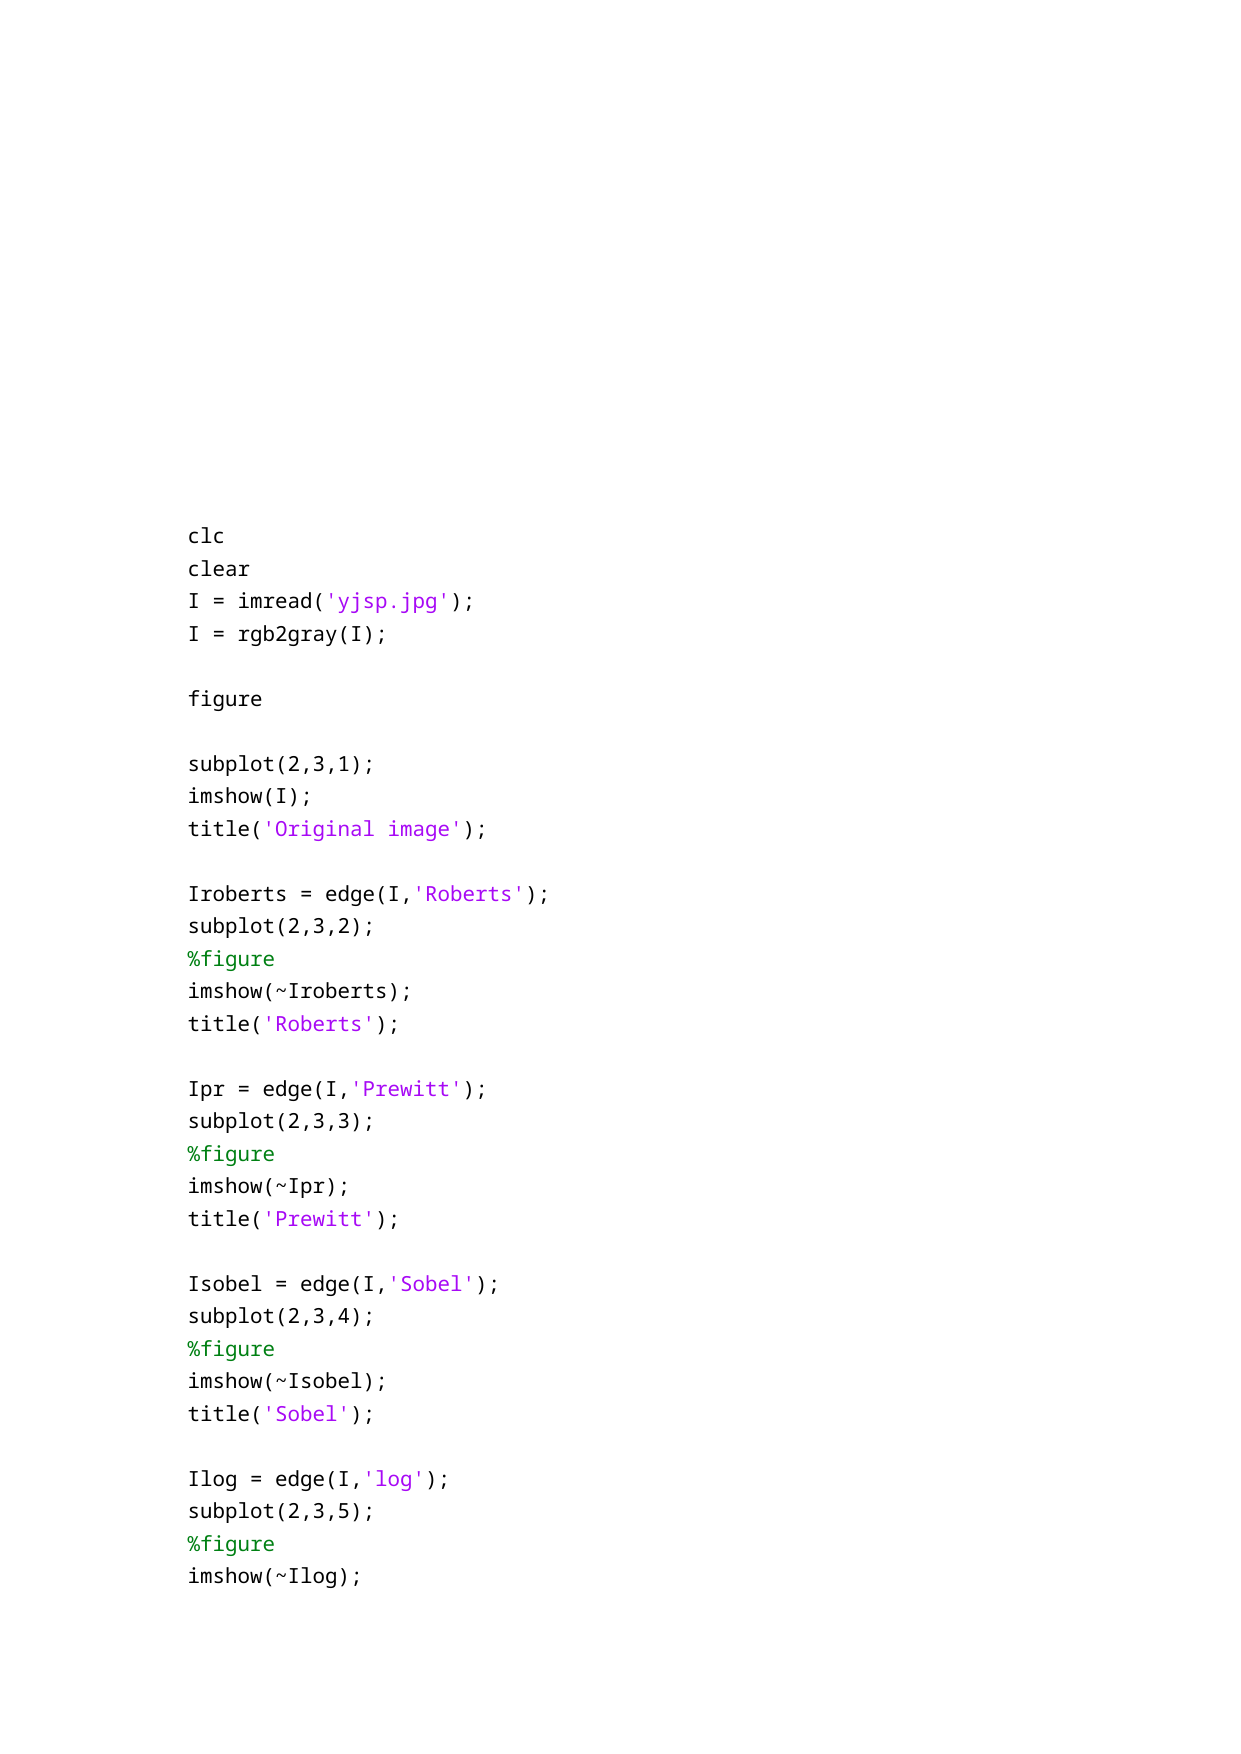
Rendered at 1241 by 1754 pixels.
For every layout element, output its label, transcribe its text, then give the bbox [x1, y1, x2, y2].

text %figure [187, 1527, 1053, 1559]
text I = rgb2gray(I); [187, 617, 1053, 649]
text Iroberts = edge(I,'Roberts'); [187, 877, 1053, 909]
text clear [187, 552, 1053, 584]
text title('Sobel'); [187, 1397, 1053, 1429]
text %figure [187, 942, 1053, 974]
text subplot(2,3,4); [187, 1299, 1053, 1332]
text title('Prewitt'); [187, 1202, 1053, 1234]
text Isobel = edge(I,'Sobel'); [187, 1267, 1053, 1299]
text %figure [187, 1137, 1053, 1169]
text figure [187, 682, 1053, 714]
text subplot(2,3,3); [187, 1104, 1053, 1137]
text Ilog = edge(I,'log'); [187, 1462, 1053, 1494]
text subplot(2,3,2); [187, 909, 1053, 942]
text imshow(~Iroberts); [187, 974, 1053, 1007]
text imshow(~Ilog); [187, 1559, 1053, 1592]
text I = imread('yjsp.jpg'); [187, 584, 1053, 617]
text subplot(2,3,1); [187, 747, 1053, 779]
text imshow(I); [187, 779, 1053, 812]
text %figure [187, 1332, 1053, 1364]
text title('Original image'); [187, 812, 1053, 844]
text title('Roberts'); [187, 1007, 1053, 1039]
text imshow(~Isobel); [187, 1364, 1053, 1397]
text imshow(~Ipr); [187, 1169, 1053, 1202]
text subplot(2,3,5); [187, 1494, 1053, 1527]
text clc [187, 519, 1053, 552]
text Ipr = edge(I,'Prewitt'); [187, 1072, 1053, 1104]
